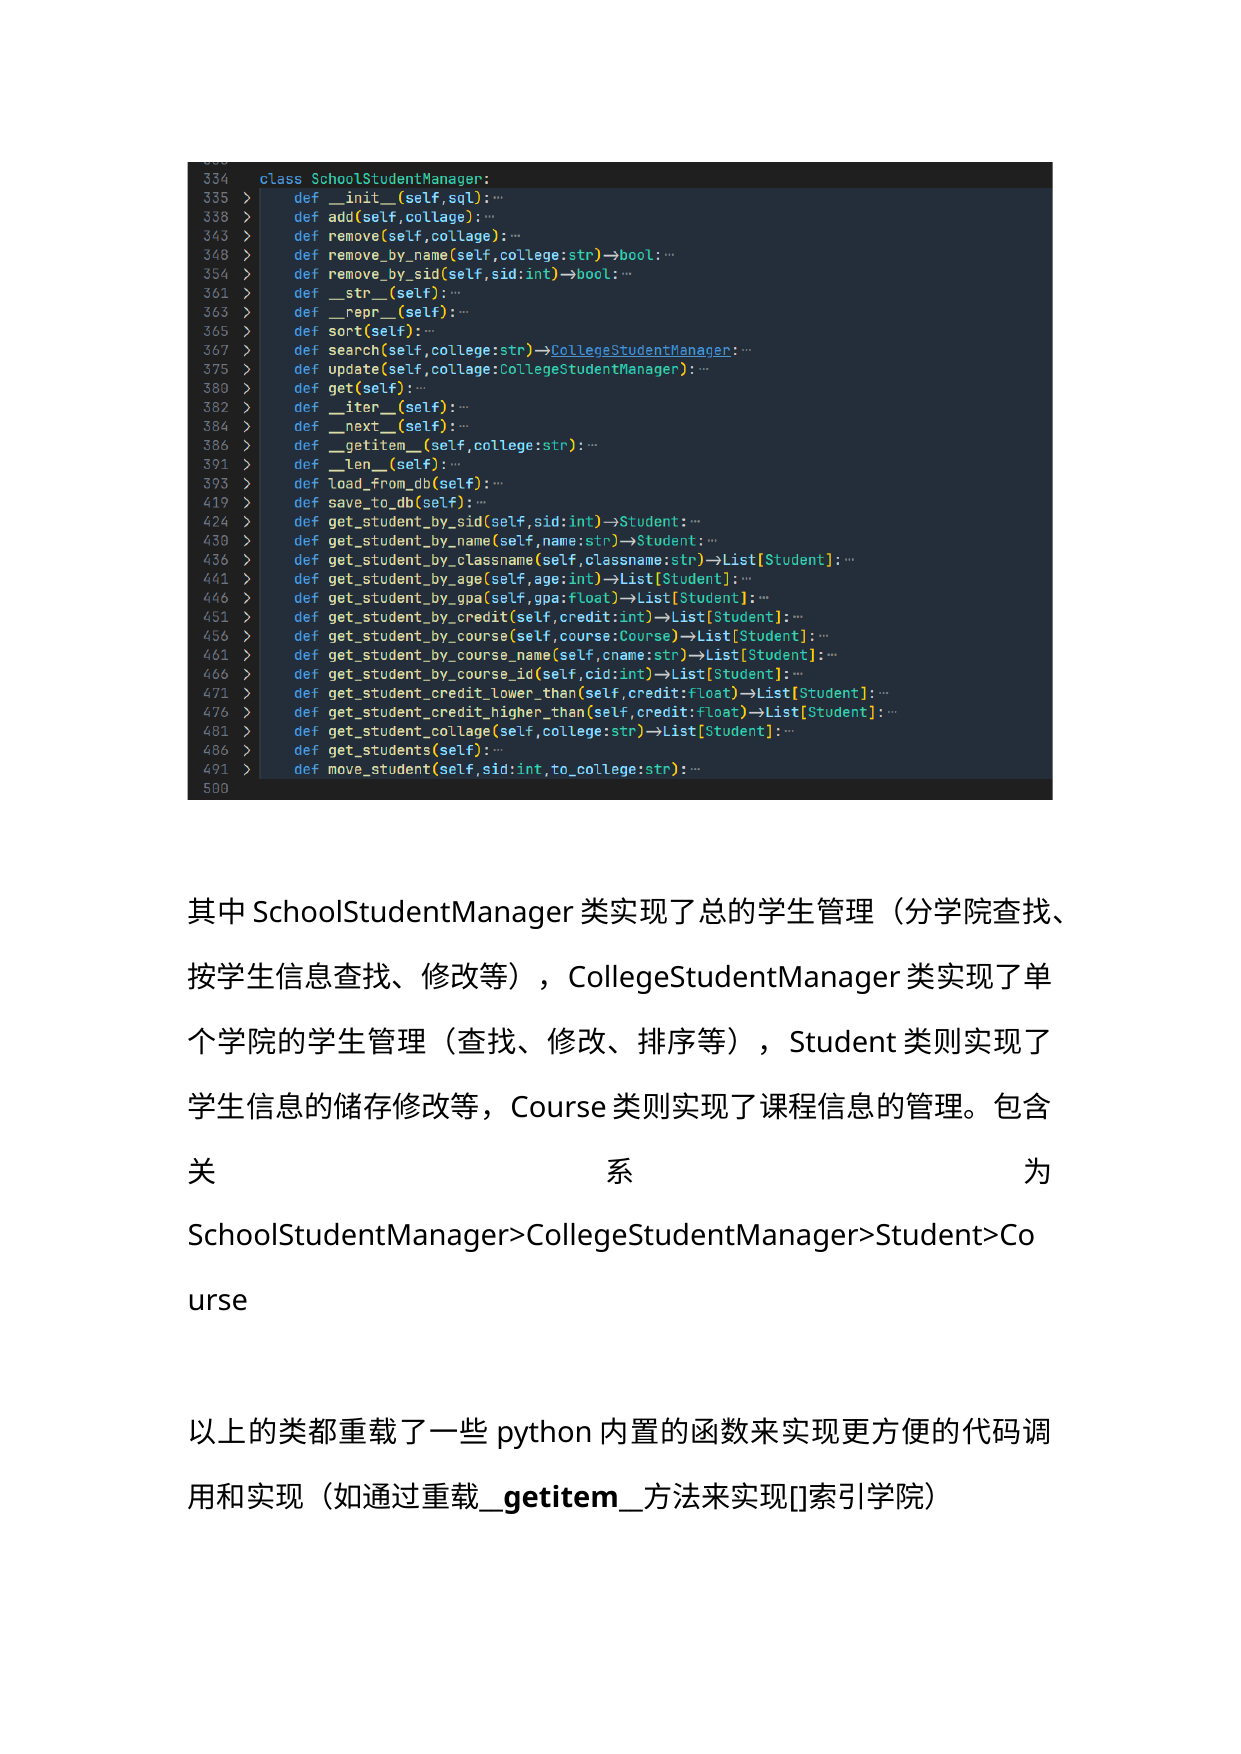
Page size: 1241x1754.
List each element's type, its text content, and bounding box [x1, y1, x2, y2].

text 以上的类都重载了一些python内置的函数来实现更方便的代码调用和实现（如通过重载__getitem__方法来实现[]索引学院） [187, 1397, 1053, 1527]
picture [187, 162, 1053, 800]
text 其中SchoolStudentManager类实现了总的学生管理（分学院查找、按学生信息查找、修改等），CollegeStudentManager类实现了单个学院的学生管理（查找、修改、排序等），Student类则实现了学生信息的储存修改等，Course类则实现了课程信息的管理。包含关系为SchoolStudentManager>CollegeStudentManager>Student>Course [187, 877, 1053, 1332]
